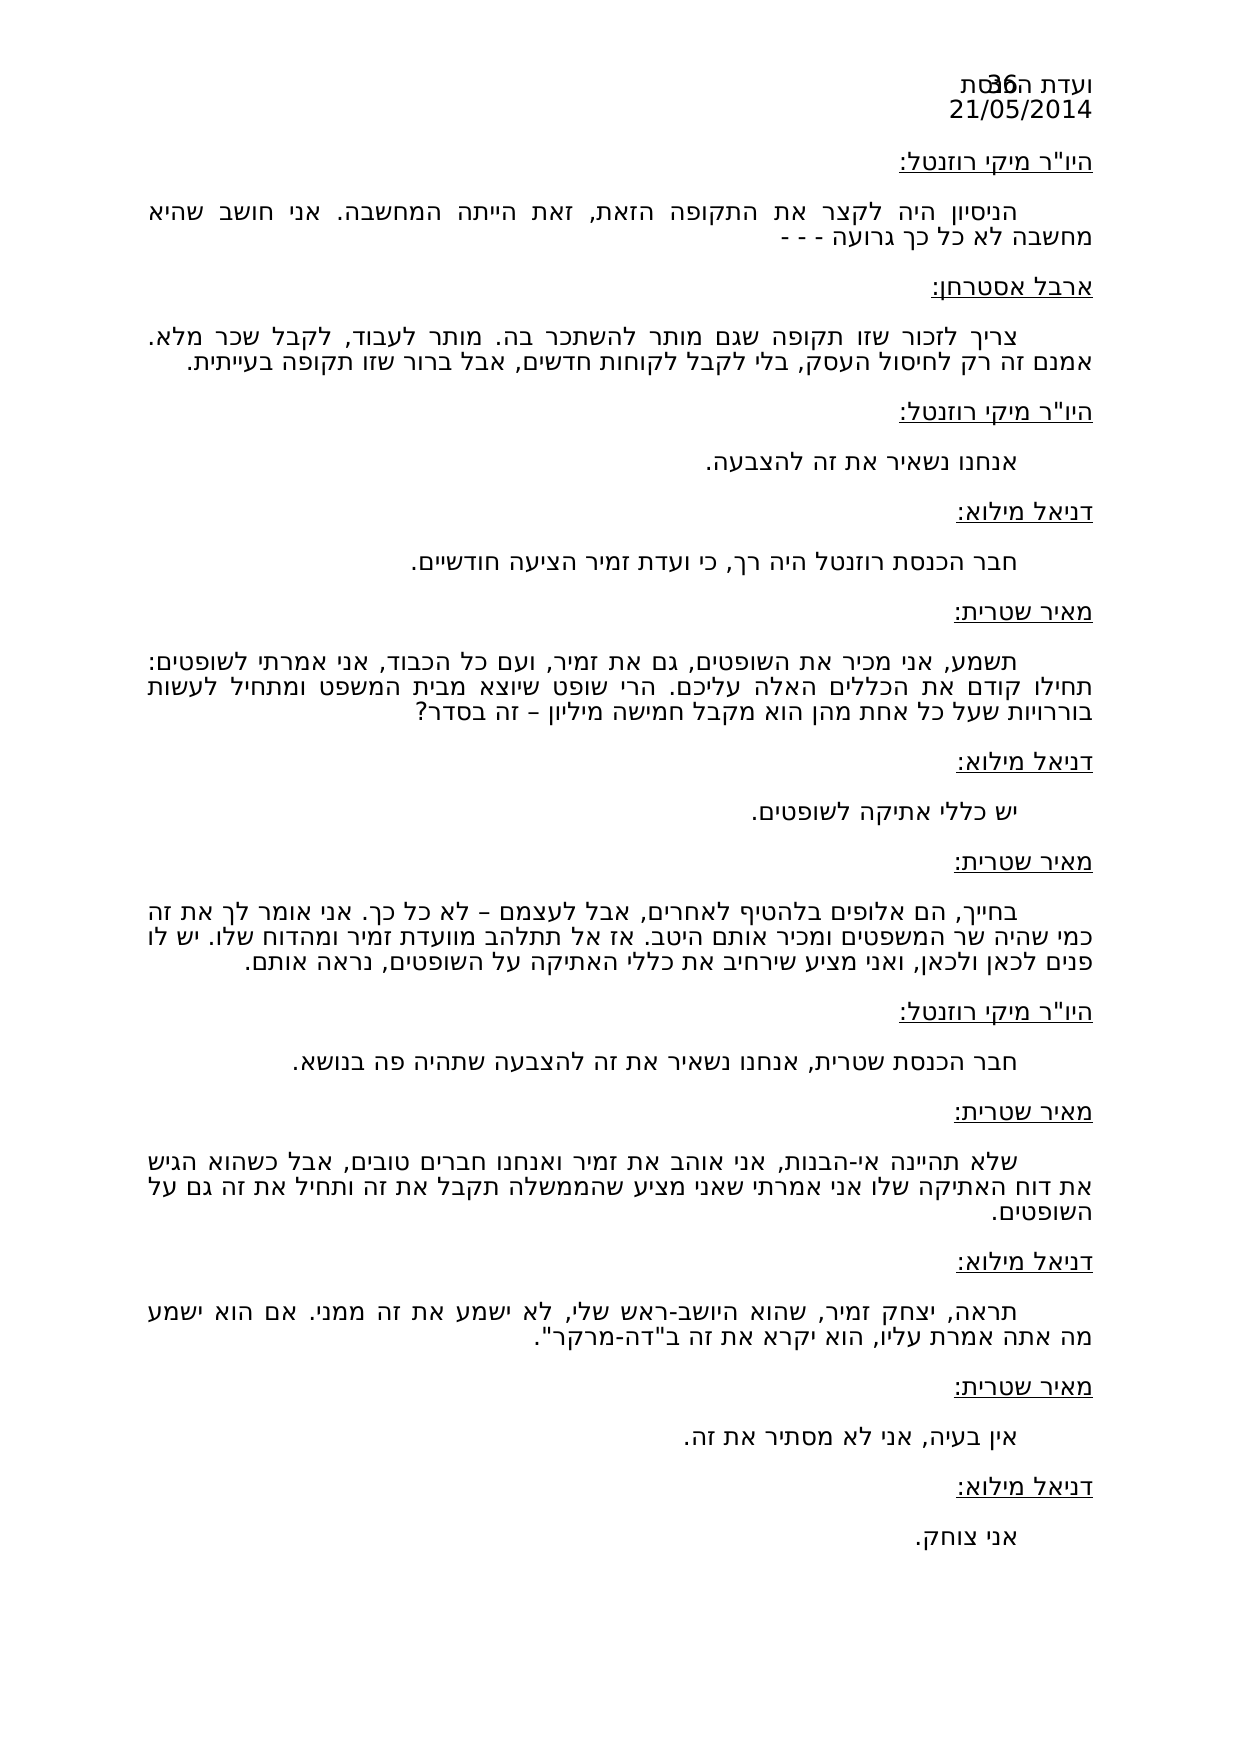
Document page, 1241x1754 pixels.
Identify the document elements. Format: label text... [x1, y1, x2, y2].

text דניאל מילוא: [147, 500, 1093, 525]
text היו"ר מיקי רוזנטל: [147, 1000, 1093, 1025]
text היו"ר מיקי רוזנטל: [147, 150, 1093, 175]
text תראה, יצחק זמיר, שהוא היושב-ראש שלי, לא ישמע את זה ממני. אם הוא ישמע מה אתה אמרת עליו, הוא יקרא את זה ב"דה-מרקר". [147, 1300, 1093, 1350]
text דניאל מילוא: [147, 750, 1093, 775]
text מאיר שטרית: [147, 1100, 1093, 1125]
text דניאל מילוא: [147, 1475, 1093, 1500]
text אני צוחק. [147, 1525, 1093, 1550]
text אנחנו נשאיר את זה להצבעה. [147, 450, 1093, 475]
text בחייך, הם אלופים בלהטיף לאחרים, אבל לעצמם – לא כל כך. אני אומר לך את זה כמי שהיה שר המשפטים ומכיר אותם היטב. אז אל תתלהב מוועדת זמיר ומהדוח שלו. יש לו פנים לכאן ולכאן, ואני מציע שירחיב את כללי האתיקה על השופטים, נראה אותם. [147, 900, 1093, 975]
text ארבל אסטרחן: [147, 275, 1093, 300]
text תשמע, אני מכיר את השופטים, גם את זמיר, ועם כל הכבוד, אני אמרתי לשופטים: תחילו קודם את הכללים האלה עליכם. הרי שופט שיוצא מבית המשפט ומתחיל לעשות בוררויות שעל כל אחת מהן הוא מקבל חמישה מיליון – זה בסדר? [147, 650, 1093, 725]
text הניסיון היה לקצר את התקופה הזאת, זאת הייתה המחשבה. אני חושב שהיא מחשבה לא כל כך גרועה - - - [147, 200, 1093, 250]
text שלא תהיינה אי-הבנות, אני אוהב את זמיר ואנחנו חברים טובים, אבל כשהוא הגיש את דוח האתיקה שלו אני אמרתי שאני מציע שהממשלה תקבל את זה ותחיל את זה גם על השופטים. [147, 1150, 1093, 1225]
text חבר הכנסת שטרית, אנחנו נשאיר את זה להצבעה שתהיה פה בנושא. [147, 1050, 1093, 1075]
text מאיר שטרית: [147, 600, 1093, 625]
text אין בעיה, אני לא מסתיר את זה. [147, 1425, 1093, 1450]
text מאיר שטרית: [147, 1375, 1093, 1400]
text צריך לזכור שזו תקופה שגם מותר להשתכר בה. מותר לעבוד, לקבל שכר מלא. אמנם זה רק לחיסול העסק, בלי לקבל לקוחות חדשים, אבל ברור שזו תקופה בעייתית. [147, 325, 1093, 375]
text מאיר שטרית: [147, 850, 1093, 875]
text חבר הכנסת רוזנטל היה רך, כי ועדת זמיר הציעה חודשיים. [147, 550, 1093, 575]
text יש כללי אתיקה לשופטים. [147, 800, 1093, 825]
text דניאל מילוא: [147, 1250, 1093, 1275]
text היו"ר מיקי רוזנטל: [147, 400, 1093, 425]
